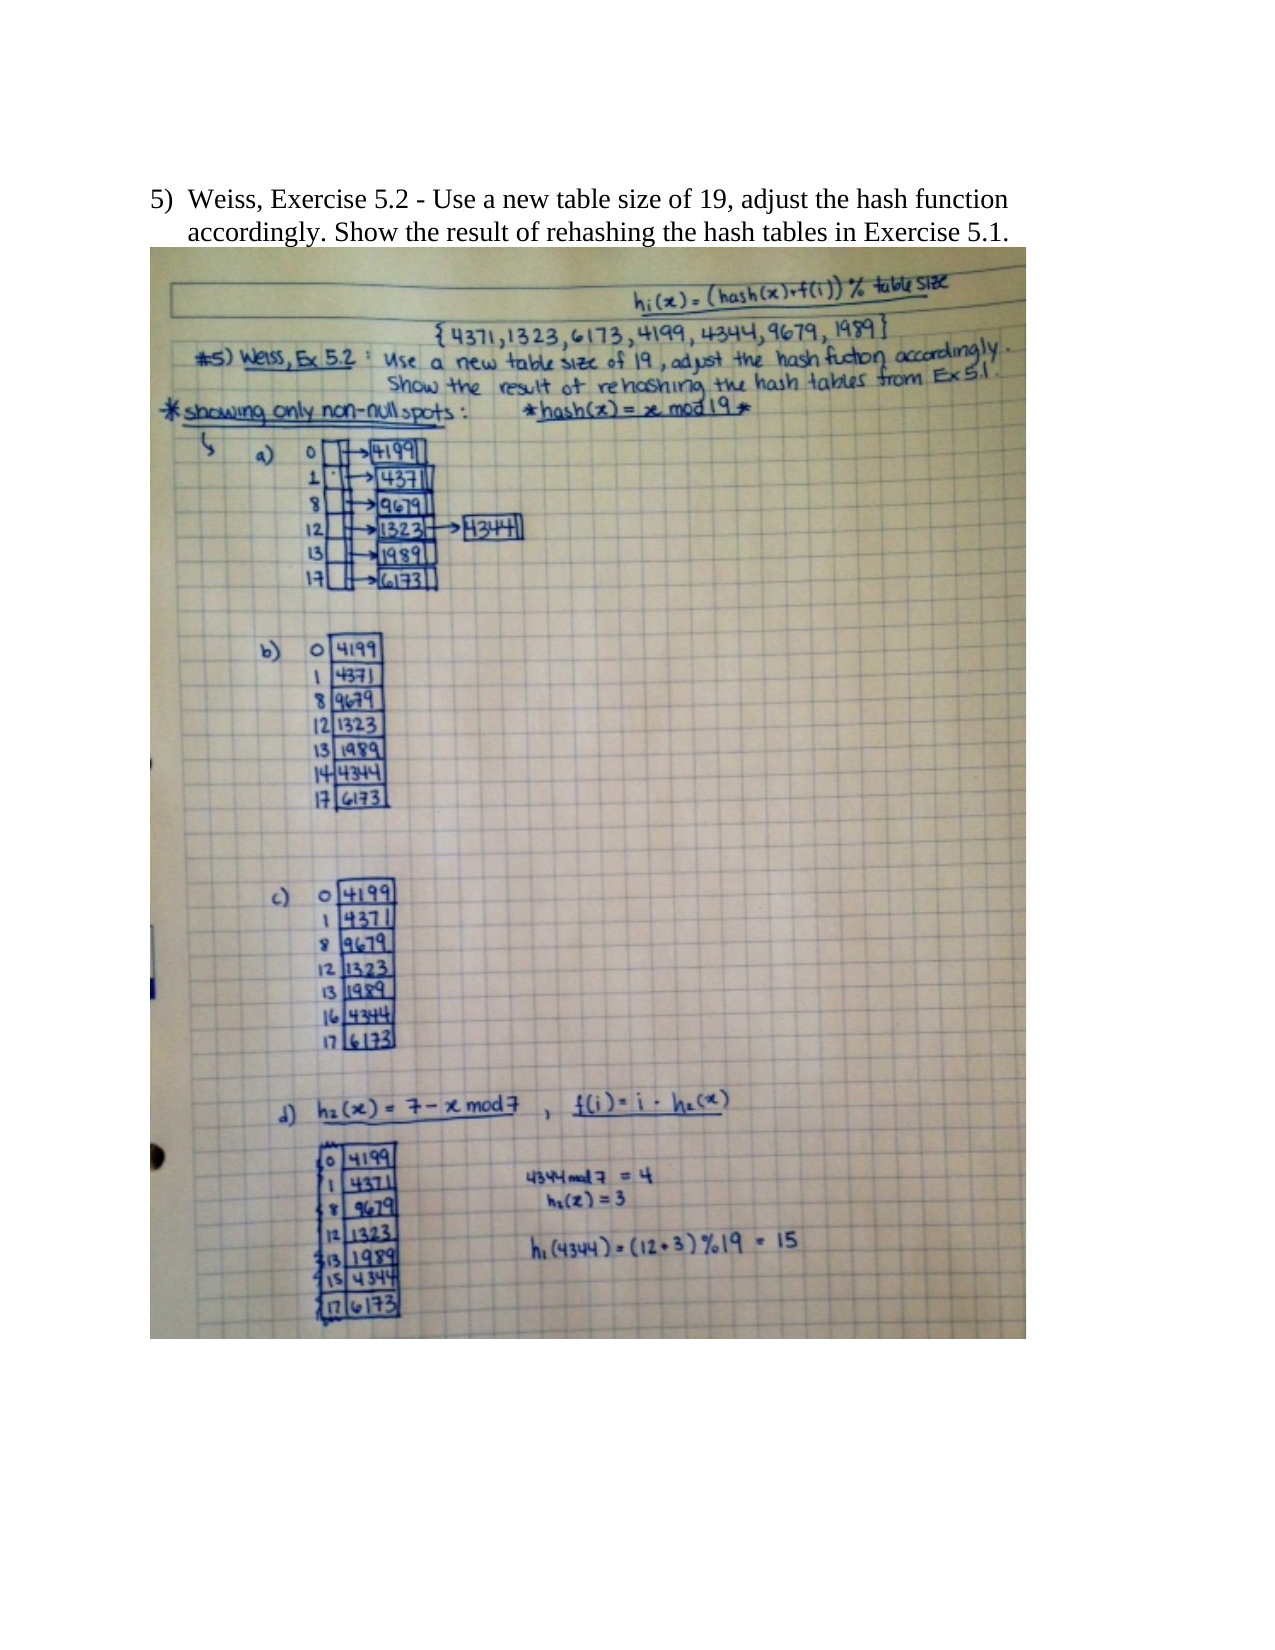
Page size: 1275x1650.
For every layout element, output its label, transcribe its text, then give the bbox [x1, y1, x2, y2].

picture [150, 247, 1027, 1339]
list Weiss, Exercise 5.2 - Use a new table size of 19, adjust the hash function accordingly. Show the result of rehashing the hash tables in Exercise 5.1. [150, 182, 1125, 247]
